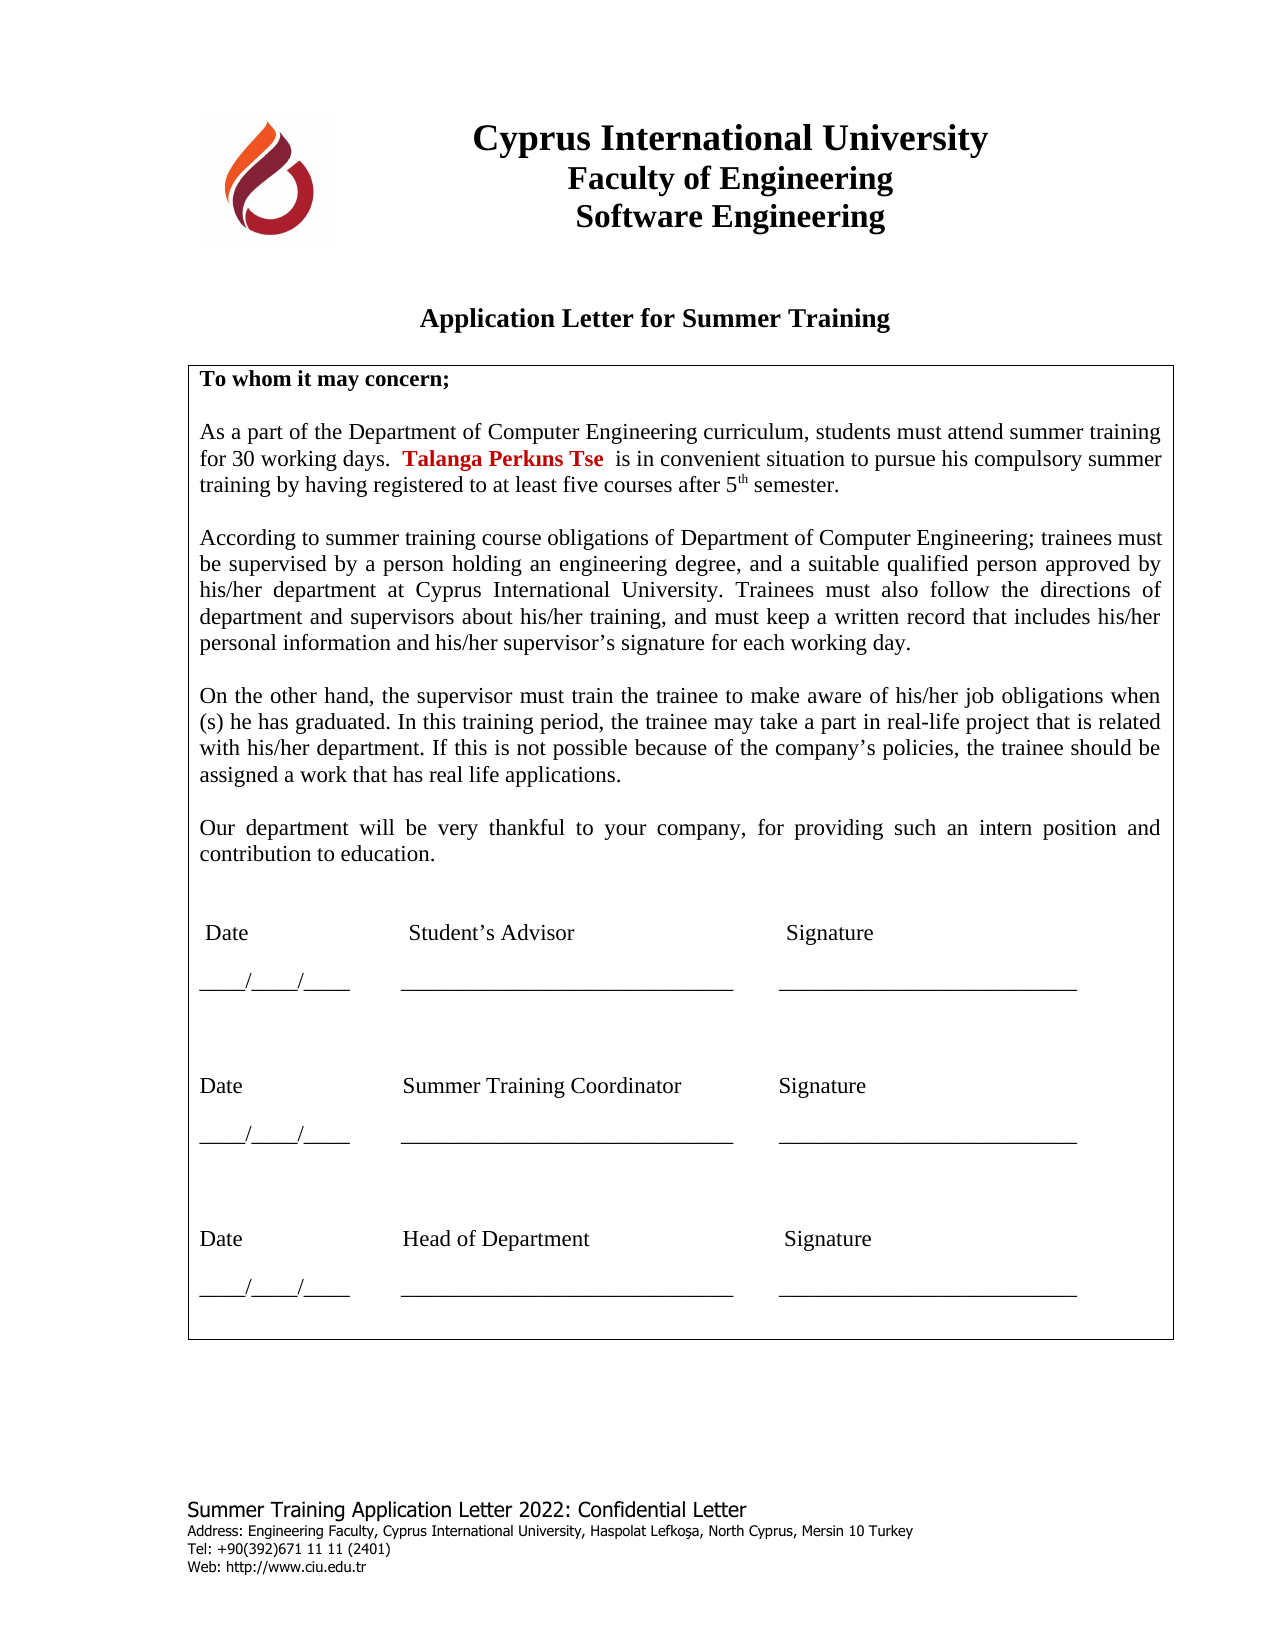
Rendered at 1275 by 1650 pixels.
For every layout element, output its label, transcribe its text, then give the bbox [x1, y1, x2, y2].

text Application Letter for Summer Training [187, 302, 1122, 333]
table_header To whom it may concern; As a part of the Department of Computer Engineering curriculum, students must attend summer training for 30 working days. Talanga Perkıns Tse is in convenient situation to pursue his compulsory summer training by having registered to at least five courses after 5th semester. According to summer training course obligations of Department of Computer Engineering; trainees must be supervised by a person holding an engineering degree, and a suitable qualified person approved by his/her department at Cyprus International University. Trainees must also follow the directions of department and supervisors about his/her training, and must keep a written record that includes his/her personal information and his/her supervisor’s signature for each working day. On the other hand, the supervisor must train the trainee to make aware of his/her job obligations when (s) he has graduated. In this training period, the trainee may take a part in real-life project that is related with his/her department. If this is not possible because of the company’s policies, the trainee should be assigned a work that has real life applications. Our department will be very thankful to your company, for providing such an intern position and contribution to education. Date Student’s Advisor Signature ____/____/____ _____________________________ __________________________ Date Summer Training Coordinator Signature ____/____/____ _____________________________ __________________________ Date Head of Department Signature ____/____/____ _____________________________ __________________________ [189, 366, 1173, 1339]
picture [198, 108, 340, 249]
